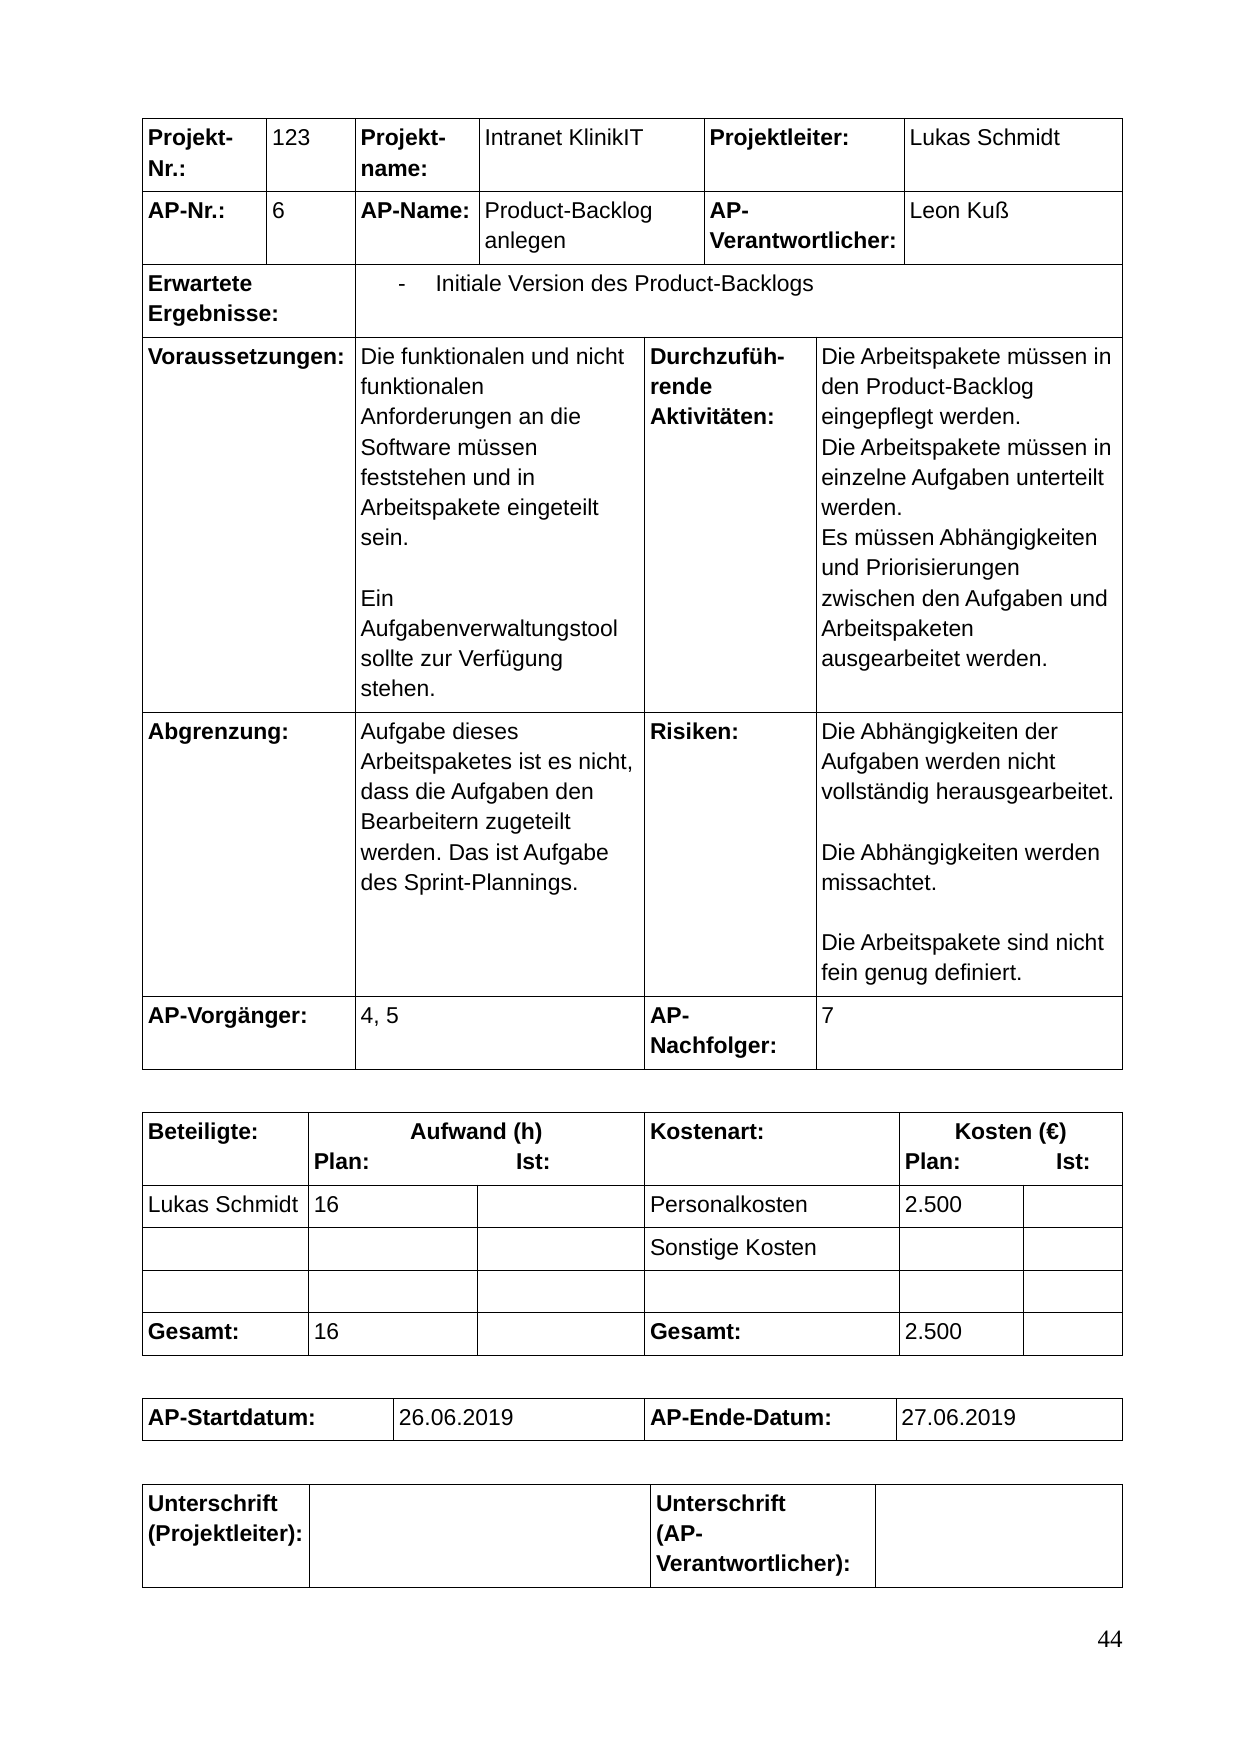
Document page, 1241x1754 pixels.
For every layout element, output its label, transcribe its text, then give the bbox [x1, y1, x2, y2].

table_cell [478, 1228, 644, 1270]
table_cell Voraussetzungen: [143, 338, 355, 711]
table_header Aufwand (h) Plan: Ist: [309, 1113, 644, 1184]
table_cell [143, 1228, 308, 1270]
table_cell Durchzufüh-rende Aktivitäten: [645, 338, 816, 711]
table_cell [1024, 1186, 1122, 1227]
table_cell Erwartete Ergebnisse: [143, 265, 355, 337]
table_cell [900, 1271, 1023, 1312]
table_cell Risiken: [645, 713, 816, 996]
table_cell Aufgabe dieses Arbeitspaketes ist es nicht, dass die Aufgaben den Bearbeitern zugeteilt werden. Das ist Aufgabe des Sprint-Plannings. [356, 713, 644, 996]
table_cell [309, 1228, 477, 1270]
table_header Lukas Schmidt [905, 119, 1122, 191]
table_cell Sonstige Kosten [645, 1228, 899, 1270]
table_cell [900, 1228, 1023, 1270]
table_header Kostenart: [645, 1113, 899, 1184]
table_cell 6 [267, 192, 355, 264]
table_cell [478, 1186, 644, 1227]
table_cell [1024, 1313, 1122, 1354]
table_cell Personalkosten [645, 1186, 899, 1227]
table_header 123 [267, 119, 355, 191]
table_cell [645, 1271, 899, 1312]
table_cell AP-Nr.: [143, 192, 266, 264]
table_cell 2.500 [900, 1313, 1023, 1354]
table_cell AP-Verantwortlicher: [705, 192, 904, 264]
table_header Projekt-Nr.: [143, 119, 266, 191]
table_header Projektleiter: [705, 119, 904, 191]
table_cell Initiale Version des Product-Backlogs [356, 265, 1122, 337]
table_cell [143, 1271, 308, 1312]
table_cell [1024, 1228, 1122, 1270]
table_cell Gesamt: [645, 1313, 899, 1354]
table_cell Die funktionalen und nicht funktionalen Anforderungen an die Software müssen feststehen und in Arbeitspakete eingeteilt sein. Ein Aufgabenverwaltungstool sollte zur Verfügung stehen. [356, 338, 644, 711]
table_header Unterschrift (Projektleiter): [143, 1485, 309, 1587]
table_header Projekt-name: [356, 119, 479, 191]
table_header Unterschrift (AP-Verantwortlicher): [651, 1485, 875, 1587]
table_cell AP-Nachfolger: [645, 997, 816, 1068]
table_cell AP-Vorgänger: [143, 997, 355, 1068]
table_cell Gesamt: [143, 1313, 308, 1354]
table_header Beteiligte: [143, 1113, 308, 1184]
table_cell [478, 1313, 644, 1354]
table_cell 7 [817, 997, 1122, 1068]
table_header [310, 1485, 650, 1587]
table_cell AP-Name: [356, 192, 479, 264]
table_header 27.06.2019 [897, 1399, 1122, 1440]
table_cell 2.500 [900, 1186, 1023, 1227]
table_header AP-Startdatum: [143, 1399, 393, 1440]
table_header [876, 1485, 1122, 1587]
table_cell [1024, 1271, 1122, 1312]
table_cell Die Abhängigkeiten der Aufgaben werden nicht vollständig herausgearbeitet. Die Abhängigkeiten werden missachtet. Die Arbeitspakete sind nicht fein genug definiert. [817, 713, 1122, 996]
table_cell 16 [309, 1313, 477, 1354]
table_cell 4, 5 [356, 997, 644, 1068]
table_cell Die Arbeitspakete müssen in den Product-Backlog eingepflegt werden. Die Arbeitspakete müssen in einzelne Aufgaben unterteilt werden. Es müssen Abhängigkeiten und Priorisierungen zwischen den Aufgaben und Arbeitspaketen ausgearbeitet werden. [817, 338, 1122, 711]
table_header Intranet KlinikIT [480, 119, 704, 191]
table_cell 16 [309, 1186, 477, 1227]
table_cell Abgrenzung: [143, 713, 355, 996]
table_cell Product-Backlog anlegen [480, 192, 704, 264]
table_header Kosten (€) Plan: Ist: [900, 1113, 1122, 1184]
table_cell Leon Kuß [905, 192, 1122, 264]
table_cell [309, 1271, 477, 1312]
table_cell [478, 1271, 644, 1312]
table_header 26.06.2019 [394, 1399, 644, 1440]
table_cell Lukas Schmidt [143, 1186, 308, 1227]
table_header AP-Ende-Datum: [645, 1399, 896, 1440]
